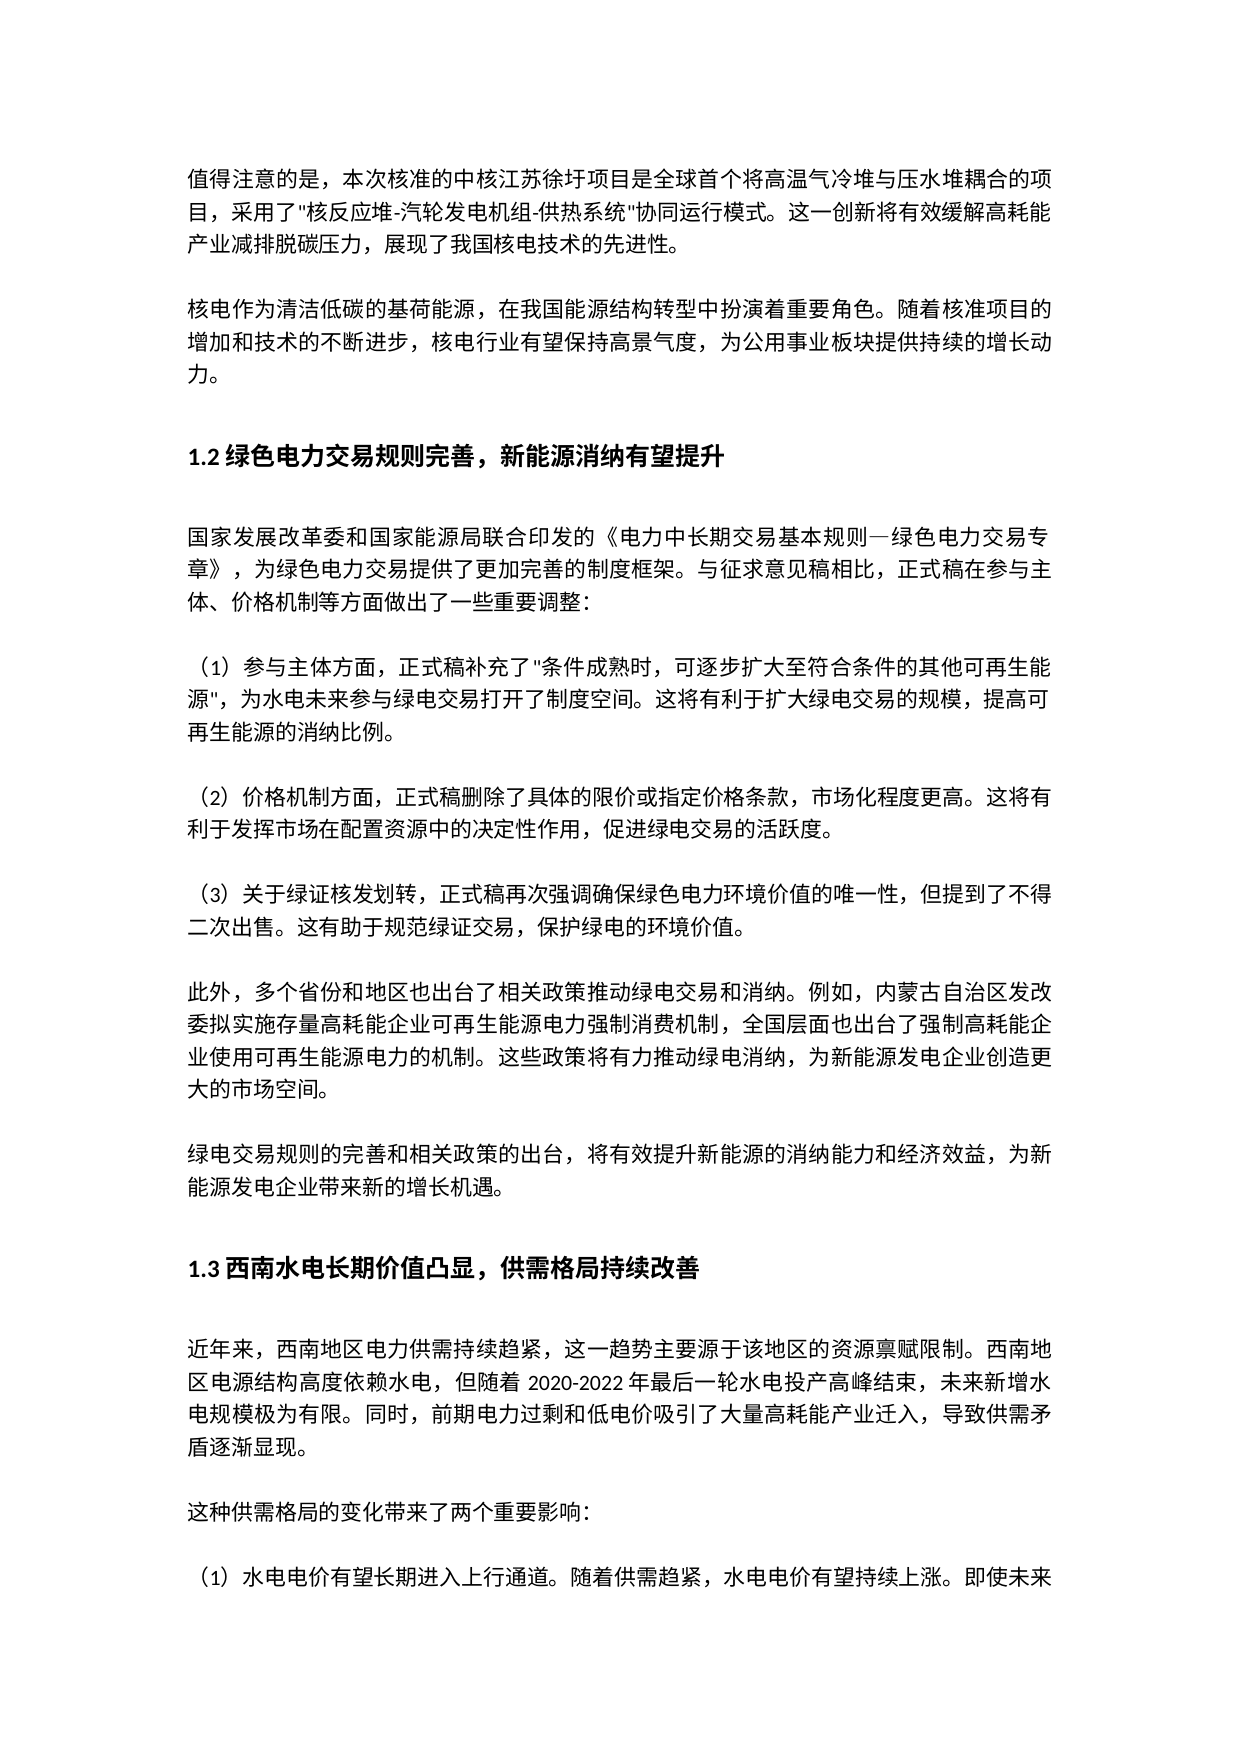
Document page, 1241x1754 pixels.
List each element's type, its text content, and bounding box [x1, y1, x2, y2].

text 1.2 绿色电力交易规则完善，新能源消纳有望提升 [187, 422, 1053, 487]
text （3）关于绿证核发划转，正式稿再次强调确保绿色电力环境价值的唯一性，但提到了不得二次出售。这有助于规范绿证交易，保护绿电的环境价值。 [187, 877, 1053, 942]
text 这种供需格局的变化带来了两个重要影响： [187, 1494, 1053, 1527]
text 值得注意的是，本次核准的中核江苏徐圩项目是全球首个将高温气冷堆与压水堆耦合的项目，采用了"核反应堆-汽轮发电机组-供热系统"协同运行模式。这一创新将有效缓解高耗能产业减排脱碳压力，展现了我国核电技术的先进性。 [187, 162, 1053, 259]
text 1.3 西南水电长期价值凸显，供需格局持续改善 [187, 1234, 1053, 1299]
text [187, 1559, 1053, 1592]
text （1）参与主体方面，正式稿补充了"条件成熟时，可逐步扩大至符合条件的其他可再生能源"，为水电未来参与绿电交易打开了制度空间。这将有利于扩大绿电交易的规模，提高可再生能源的消纳比例。 [187, 649, 1053, 747]
text （2）价格机制方面，正式稿删除了具体的限价或指定价格条款，市场化程度更高。这将有利于发挥市场在配置资源中的决定性作用，促进绿电交易的活跃度。 [187, 779, 1053, 844]
text 核电作为清洁低碳的基荷能源，在我国能源结构转型中扮演着重要角色。随着核准项目的增加和技术的不断进步，核电行业有望保持高景气度，为公用事业板块提供持续的增长动力。 [187, 292, 1053, 389]
text 近年来，西南地区电力供需持续趋紧，这一趋势主要源于该地区的资源禀赋限制。西南地区电源结构高度依赖水电，但随着2020-2022年最后一轮水电投产高峰结束，未来新增水电规模极为有限。同时，前期电力过剩和低电价吸引了大量高耗能产业迁入，导致供需矛盾逐渐显现。 [187, 1332, 1053, 1462]
text 此外，多个省份和地区也出台了相关政策推动绿电交易和消纳。例如，内蒙古自治区发改委拟实施存量高耗能企业可再生能源电力强制消费机制，全国层面也出台了强制高耗能企业使用可再生能源电力的机制。这些政策将有力推动绿电消纳，为新能源发电企业创造更大的市场空间。 [187, 974, 1053, 1104]
text 国家发展改革委和国家能源局联合印发的《电力中长期交易基本规则—绿色电力交易专章》，为绿色电力交易提供了更加完善的制度框架。与征求意见稿相比，正式稿在参与主体、价格机制等方面做出了一些重要调整： [187, 519, 1053, 617]
text 绿电交易规则的完善和相关政策的出台，将有效提升新能源的消纳能力和经济效益，为新能源发电企业带来新的增长机遇。 [187, 1137, 1053, 1202]
